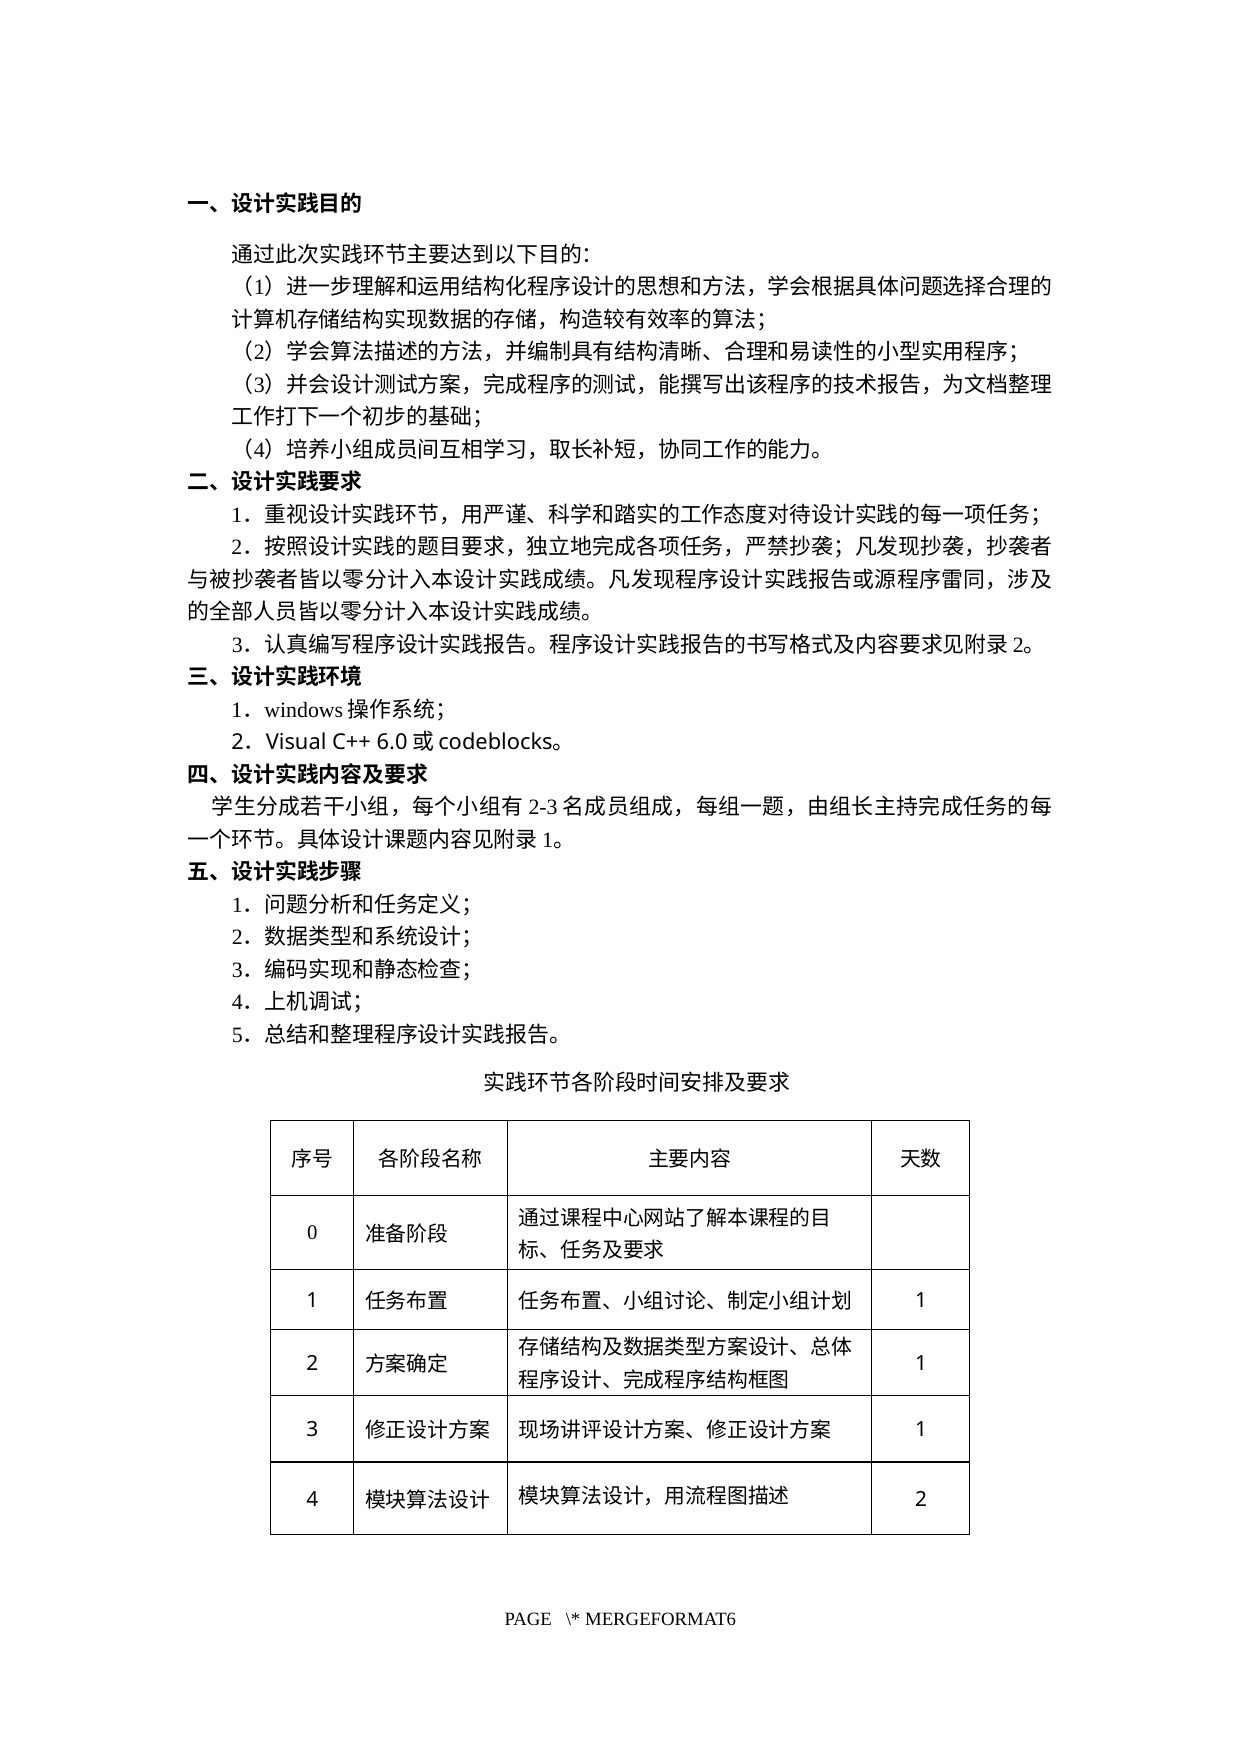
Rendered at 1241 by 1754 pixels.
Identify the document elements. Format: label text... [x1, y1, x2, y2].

table_cell 模块算法设计，用流程图描述 [508, 1463, 871, 1534]
table_cell [872, 1196, 969, 1269]
table_cell 1 [271, 1270, 353, 1328]
table_cell 2 [872, 1463, 969, 1534]
text 三、设计实践环境 [187, 659, 1053, 691]
text 2．按照设计实践的题目要求，独立地完成各项任务，严禁抄袭；凡发现抄袭，抄袭者与被抄袭者皆以零分计入本设计实践成绩。凡发现程序设计实践报告或源程序雷同，涉及的全部人员皆以零分计入本设计实践成绩。 [187, 529, 1053, 626]
table_header 序号 [271, 1121, 353, 1194]
table_cell 修正设计方案 [354, 1396, 507, 1461]
table_cell 存储结构及数据类型方案设计、总体程序设计、完成程序结构框图 [508, 1330, 871, 1394]
table_cell 3 [271, 1396, 353, 1461]
text 1．问题分析和任务定义； [187, 886, 1053, 919]
table_header 天数 [872, 1121, 969, 1194]
table_cell 现场讲评设计方案、修正设计方案 [508, 1396, 871, 1461]
text 五、设计实践步骤 [187, 854, 1053, 886]
table_header 各阶段名称 [354, 1121, 507, 1194]
text 2．Visual C++ 6.0或codeblocks。 [187, 724, 1053, 756]
table_cell 1 [872, 1330, 969, 1394]
table_cell 0 [271, 1196, 353, 1269]
table_cell 任务布置、小组讨论、制定小组计划 [508, 1270, 871, 1328]
table_cell 准备阶段 [354, 1196, 507, 1269]
table_cell 4 [271, 1463, 353, 1534]
text （2）学会算法描述的方法，并编制具有结构清晰、合理和易读性的小型实用程序； [231, 334, 1053, 366]
table_cell 任务布置 [354, 1270, 507, 1328]
text 1．重视设计实践环节，用严谨、科学和踏实的工作态度对待设计实践的每一项任务； [231, 496, 1053, 529]
table_cell 通过课程中心网站了解本课程的目标、任务及要求 [508, 1196, 871, 1269]
text 实践环节各阶段时间安排及要求 [187, 1065, 1053, 1097]
text （4）培养小组成员间互相学习，取长补短，协同工作的能力。 [231, 431, 1053, 464]
table_header 主要内容 [508, 1121, 871, 1194]
text 一、设计实践目的 [187, 178, 1053, 220]
text 二、设计实践要求 [187, 464, 1053, 496]
text 学生分成若干小组，每个小组有2-3名成员组成，每组一题，由组长主持完成任务的每一个环节。具体设计课题内容见附录1。 [187, 789, 1053, 854]
text 通过此次实践环节主要达到以下目的： [231, 236, 1053, 269]
table_cell 2 [271, 1330, 353, 1394]
table_cell 模块算法设计 [354, 1463, 507, 1534]
text 5．总结和整理程序设计实践报告。 [187, 1016, 1053, 1049]
text 3．认真编写程序设计实践报告。程序设计实践报告的书写格式及内容要求见附录2。 [231, 626, 1053, 659]
text 3．编码实现和静态检查； [187, 951, 1053, 984]
text 4．上机调试； [187, 984, 1053, 1016]
text 1．windows操作系统； [187, 691, 1053, 724]
text （1）进一步理解和运用结构化程序设计的思想和方法，学会根据具体问题选择合理的计算机存储结构实现数据的存储，构造较有效率的算法； [231, 269, 1053, 334]
table_cell 1 [872, 1396, 969, 1461]
table_cell 1 [872, 1270, 969, 1328]
text 2．数据类型和系统设计； [187, 919, 1053, 951]
table_cell 方案确定 [354, 1330, 507, 1394]
text （3）并会设计测试方案，完成程序的测试，能撰写出该程序的技术报告，为文档整理工作打下一个初步的基础； [231, 366, 1053, 431]
text 四、设计实践内容及要求 [187, 756, 1053, 789]
